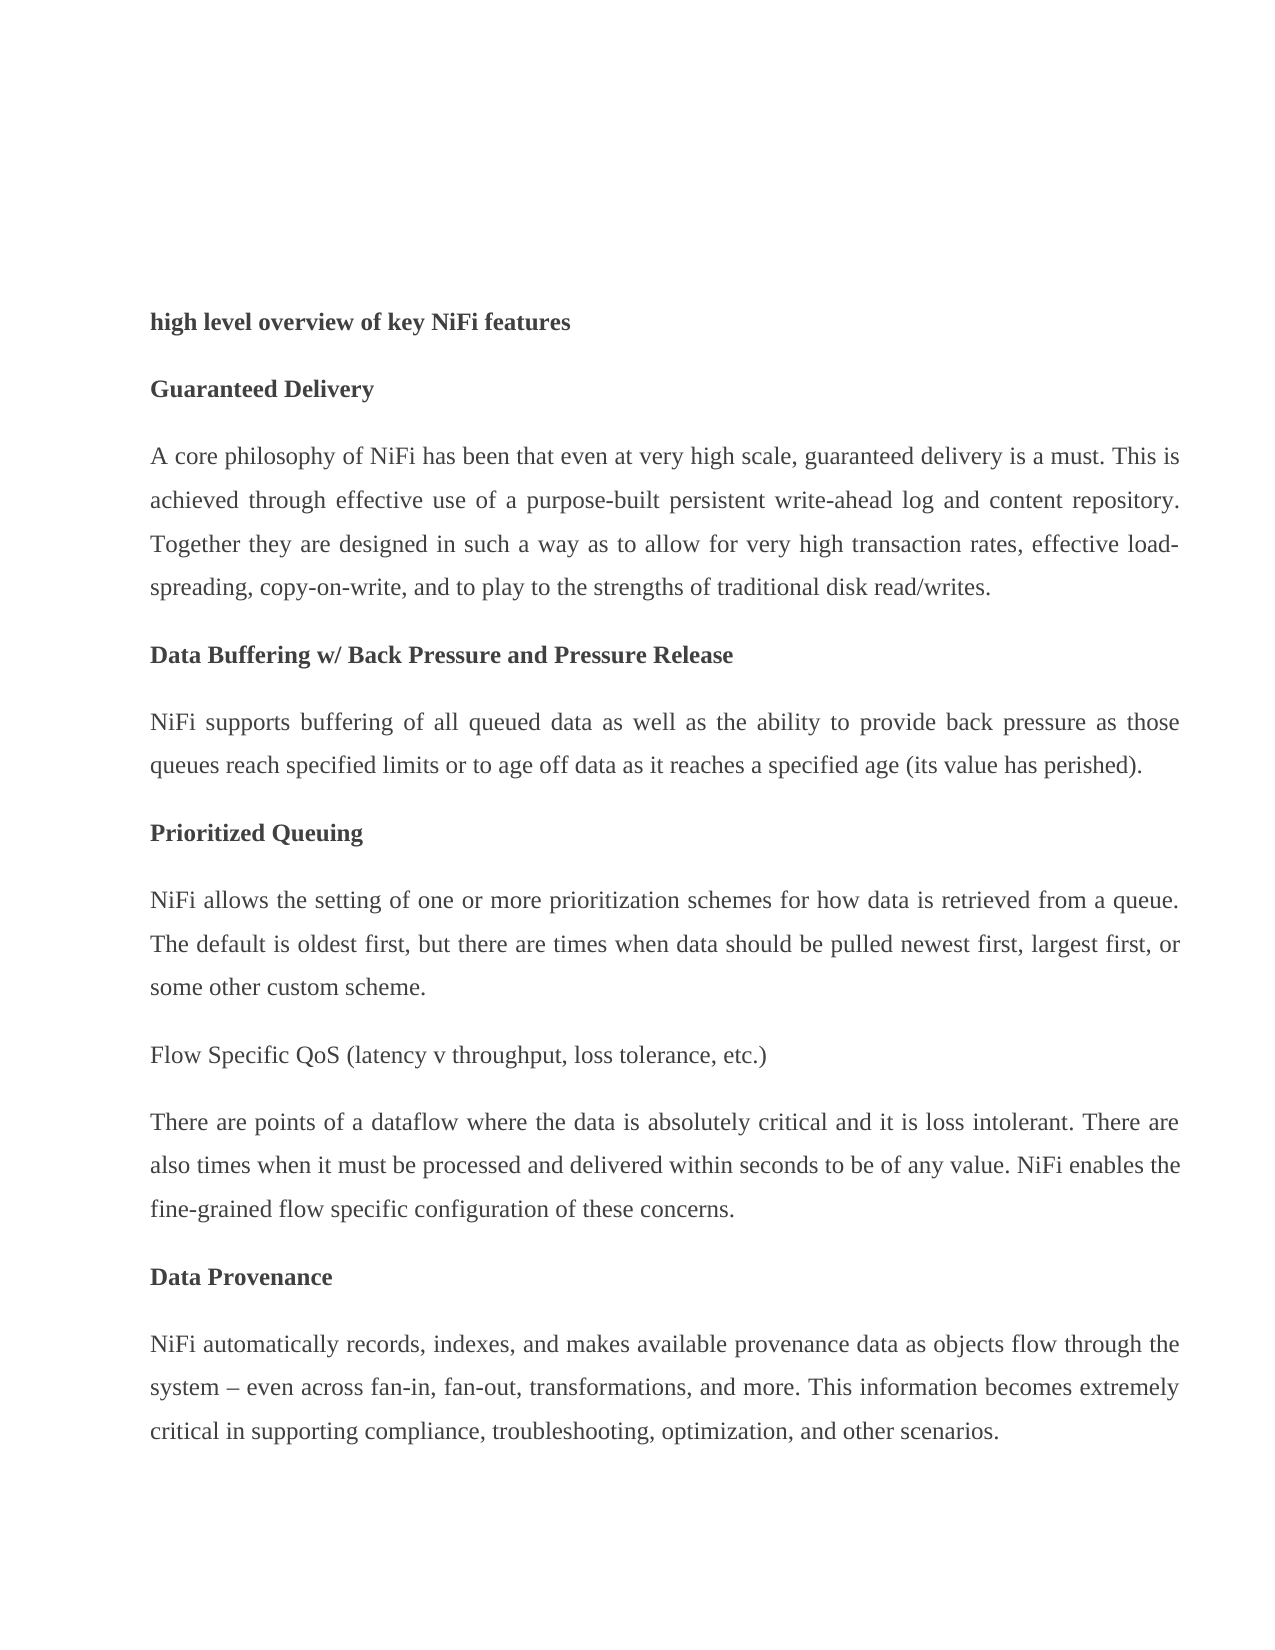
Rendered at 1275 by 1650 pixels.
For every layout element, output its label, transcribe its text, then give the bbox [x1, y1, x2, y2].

text NiFi automatically records, indexes, and makes available provenance data as objects flow through the system – even across fan-in, fan-out, transformations, and more. This information becomes extremely critical in supporting compliance, troubleshooting, optimization, and other scenarios. [150, 1314, 1181, 1445]
text Prioritized Queuing [150, 803, 1181, 847]
text Flow Specific QoS (latency v throughput, loss tolerance, etc.) [150, 1025, 1181, 1068]
text There are points of a dataflow where the data is absolutely critical and it is loss intolerant. There are also times when it must be processed and delivered within seconds to be of any value. NiFi enables the fine-grained flow specific configuration of these concerns. [150, 1092, 1181, 1223]
text Data Buffering w/ Back Pressure and Pressure Release [150, 625, 1181, 668]
text NiFi supports buffering of all queued data as well as the ability to provide back pressure as those queues reach specified limits or to age off data as it reaches a specified age (its value has perished). [150, 692, 1181, 779]
text high level overview of key NiFi features [150, 286, 1181, 336]
text Guaranteed Delivery [150, 359, 1181, 403]
text A core philosophy of NiFi has been that even at very high scale, guaranteed delivery is a must. This is achieved through effective use of a purpose-built persistent write-ahead log and content repository. Together they are designed in such a way as to allow for very high transaction rates, effective load-spreading, copy-on-write, and to play to the strengths of traditional disk read/writes. [150, 426, 1181, 601]
text Data Provenance [150, 1247, 1181, 1290]
text NiFi allows the setting of one or more prioritization schemes for how data is retrieved from a queue. The default is oldest first, but there are times when data should be pulled newest first, largest first, or some other custom scheme. [150, 870, 1181, 1001]
